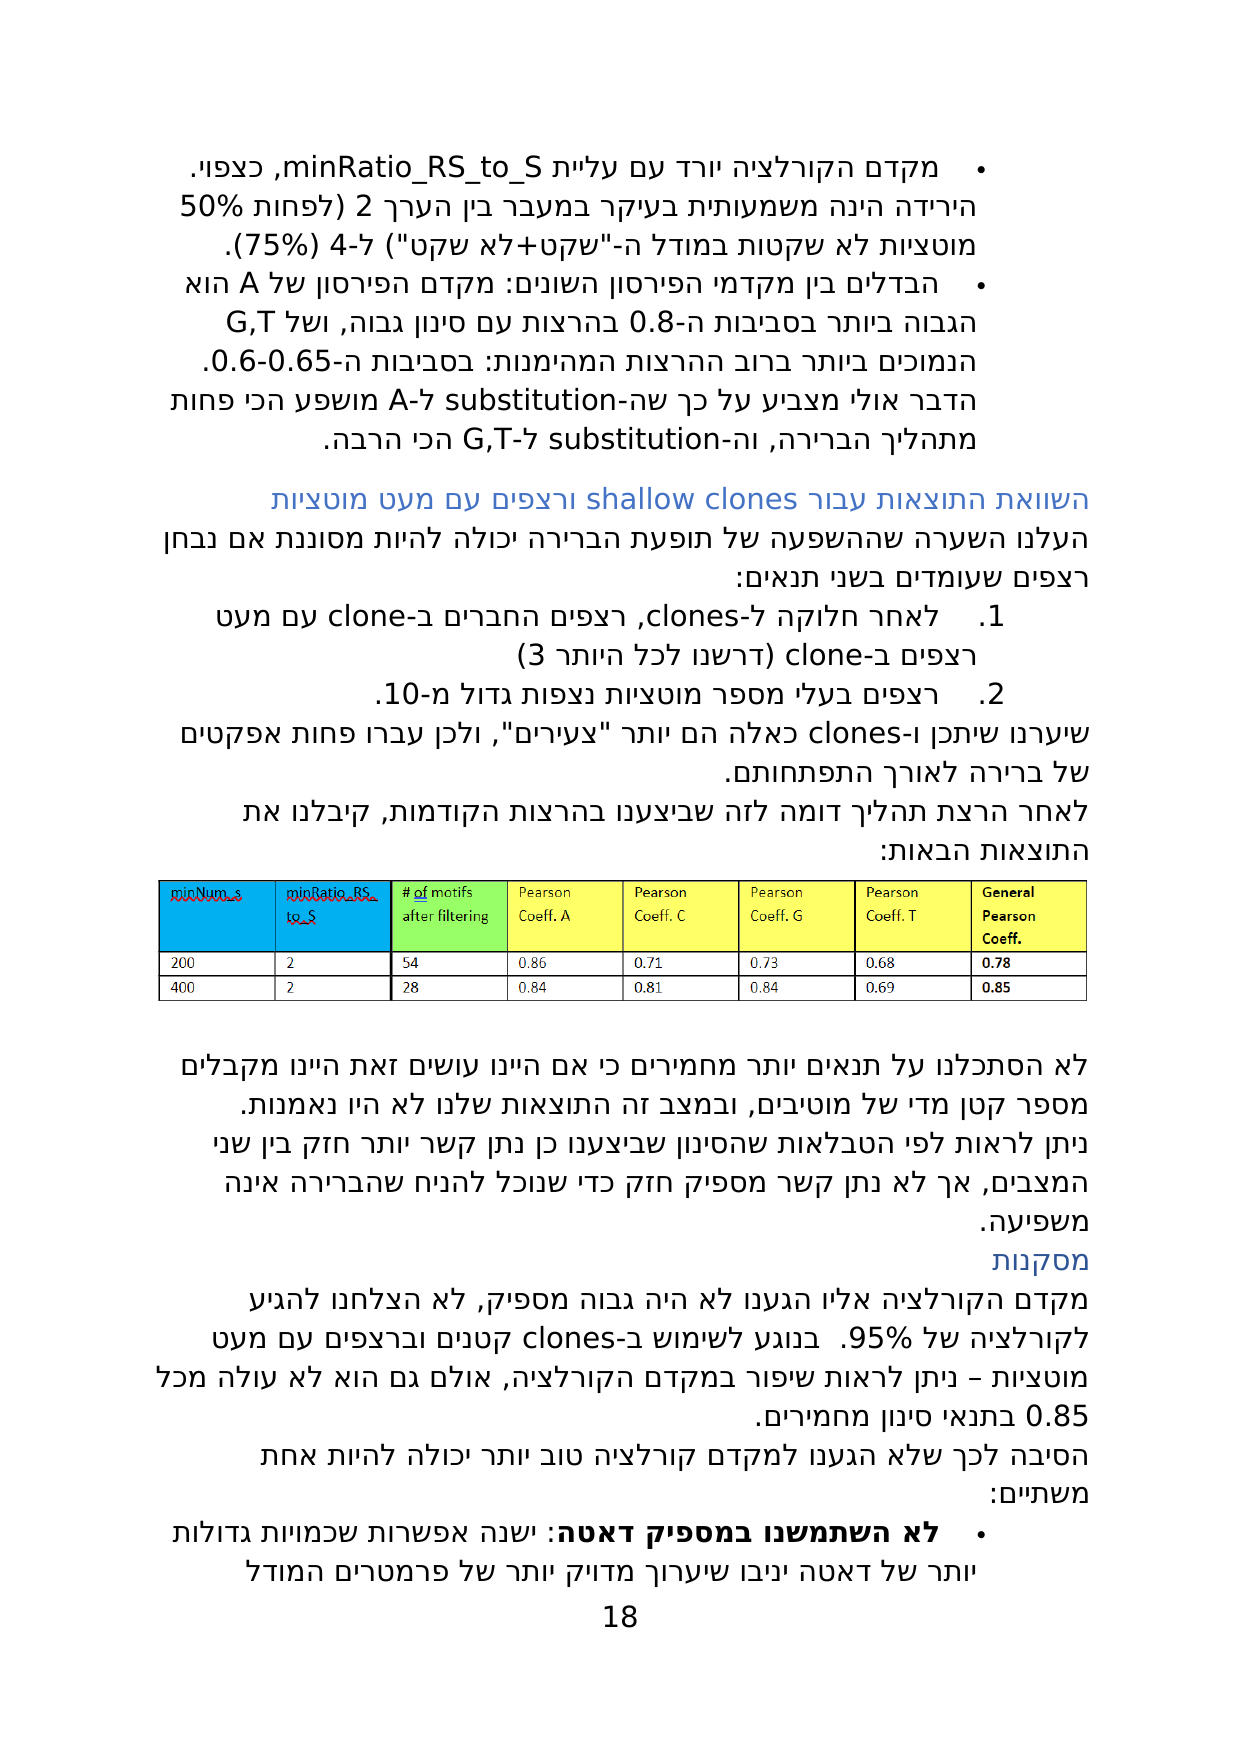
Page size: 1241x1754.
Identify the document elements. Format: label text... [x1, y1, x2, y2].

text הסיבה לכך שלא הגענו למקדם קורלציה טוב יותר יכולה להיות אחת משתיים: [150, 1438, 1090, 1511]
text מסקנות [150, 1243, 1090, 1277]
text לאחר הרצת תהליך דומה לזה שביצענו בהרצות הקודמות, קיבלנו את התוצאות הבאות: [150, 794, 1090, 867]
list רצפים בעלי מספר מוטציות נצפות גדול מ-10. [150, 677, 978, 711]
text ניתן לראות לפי הטבלאות שהסינון שביצענו כן נתן קשר יותר חזק בין שני המצבים, אך לא נתן קשר מספיק חזק כדי שנוכל להניח שהברירה אינה משפיעה. [150, 1126, 1090, 1238]
subtitle השוואת התוצאות עבור shallow clones ורצפים עם מעט מוטציות [150, 482, 1090, 516]
text העלנו השערה שההשפעה של תופעת הברירה יכולה להיות מסוננת אם נבחן רצפים שעומדים בשני תנאים: [150, 521, 1090, 594]
text שיערנו שיתכן ו-clones כאלה הם יותר "צעירים", ולכן עברו פחות אפקטים של ברירה לאורך התפתחותם. [150, 716, 1090, 789]
list לאחר חלוקה ל-clones, רצפים החברים ב-clone עם מעט רצפים ב-clone (דרשנו לכל היותר 3) [150, 599, 978, 672]
text מקדם הקורלציה אליו הגענו לא היה גבוה מספיק, לא הצלחנו להגיע לקורלציה של 95%. בנוגע לשימוש ב-clones קטנים וברצפים עם מעט מוטציות – ניתן לראות שיפור במקדם הקורלציה, אולם גם הוא לא עולה מכל 0.85 בתנאי סינון מחמירים. [150, 1282, 1090, 1433]
text לא הסתכלנו על תנאים יותר מחמירים כי אם היינו עושים זאת היינו מקבלים מספר קטן מדי של מוטיבים, ובמצב זה התוצאות שלנו לא היו נאמנות. [150, 1048, 1090, 1121]
picture [150, 872, 1090, 1005]
list הבדלים בין מקדמי הפירסון השונים: מקדם הפירסון של A הוא הגבוה ביותר בסביבות ה-0.8 בהרצות עם סינון גבוה, ושל G,T הנמוכים ביותר ברוב ההרצות המהימנות: בסביבות ה-0.6-0.65. הדבר אולי מצביע על כך שה-substitution ל-A מושפע הכי פחות מתהליך הברירה, וה-substitution ל-G,T הכי הרבה. [150, 267, 978, 457]
list מקדם הקורלציה יורד עם עליית minRatio_RS_to_S, כצפוי. הירידה הינה משמעותית בעיקר במעבר בין הערך 2 (לפחות 50% מוטציות לא שקטות במודל ה-"שקט+לא שקט") ל-4 (75%). [150, 150, 978, 262]
